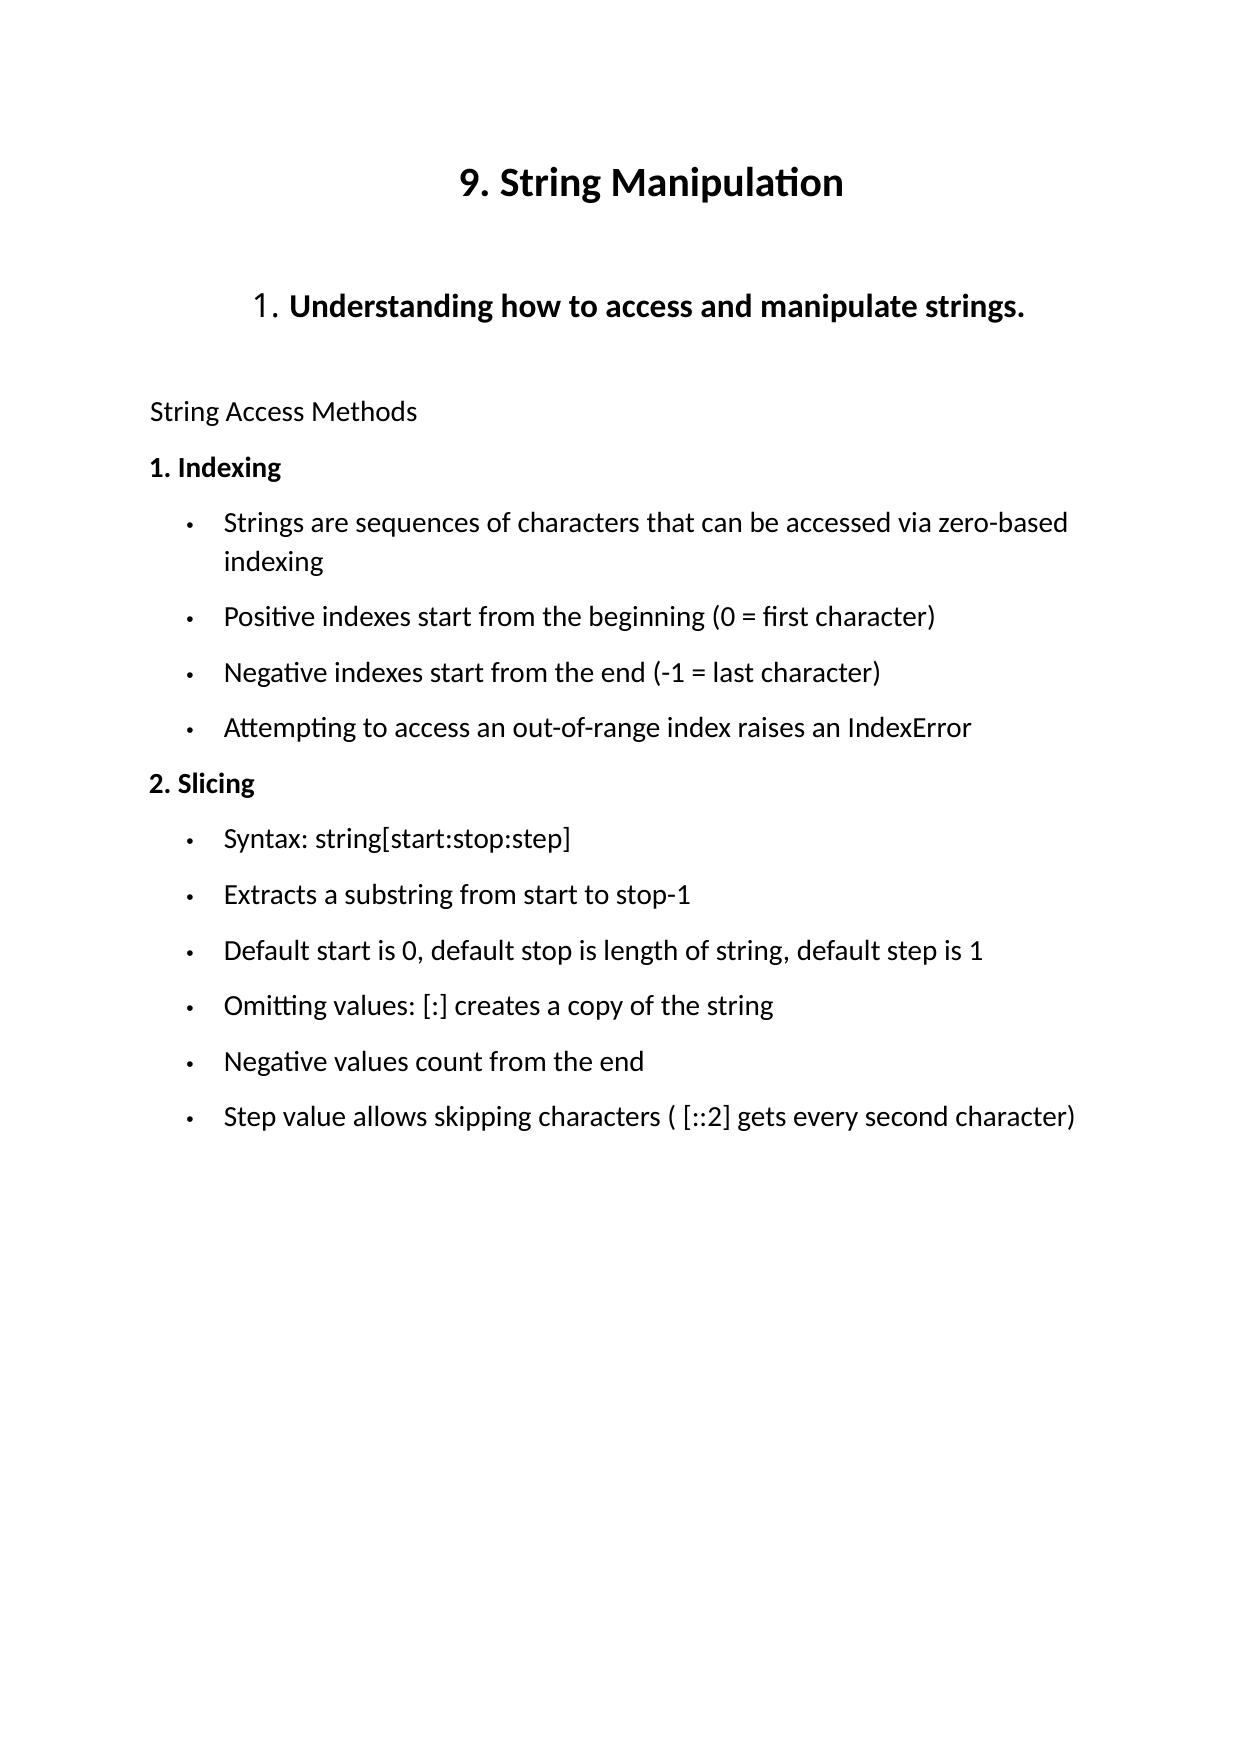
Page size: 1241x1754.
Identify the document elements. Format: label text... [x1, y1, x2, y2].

subtitle 1. Indexing [148, 449, 1077, 485]
text 9. String Manipulation [162, 156, 1077, 207]
list Omitting values: [:] creates a copy of the string [186, 987, 1077, 1023]
list Negative values count from the end [186, 1043, 1077, 1078]
list Step value allows skipping characters ( [::2] gets every second character) [186, 1098, 1077, 1134]
text String Access Methods [150, 393, 1077, 429]
list Positive indexes start from the beginning (0 = first character) [186, 598, 1077, 634]
list Attempting to access an out-of-range index raises an IndexError [186, 709, 1077, 745]
list Extracts a substring from start to stop-1 [186, 876, 1077, 912]
list Syntax: string[start:stop:step] [186, 821, 1077, 856]
list Negative indexes start from the end (-1 = last character) [186, 654, 1077, 690]
subtitle 2. Slicing [148, 765, 1077, 801]
list Strings are sequences of characters that can be accessed via zero-based indexing [186, 504, 1077, 579]
list Default start is 0, default stop is length of string, default step is 1 [186, 932, 1077, 967]
list Understanding how to access and manipulate strings. [252, 282, 1077, 327]
